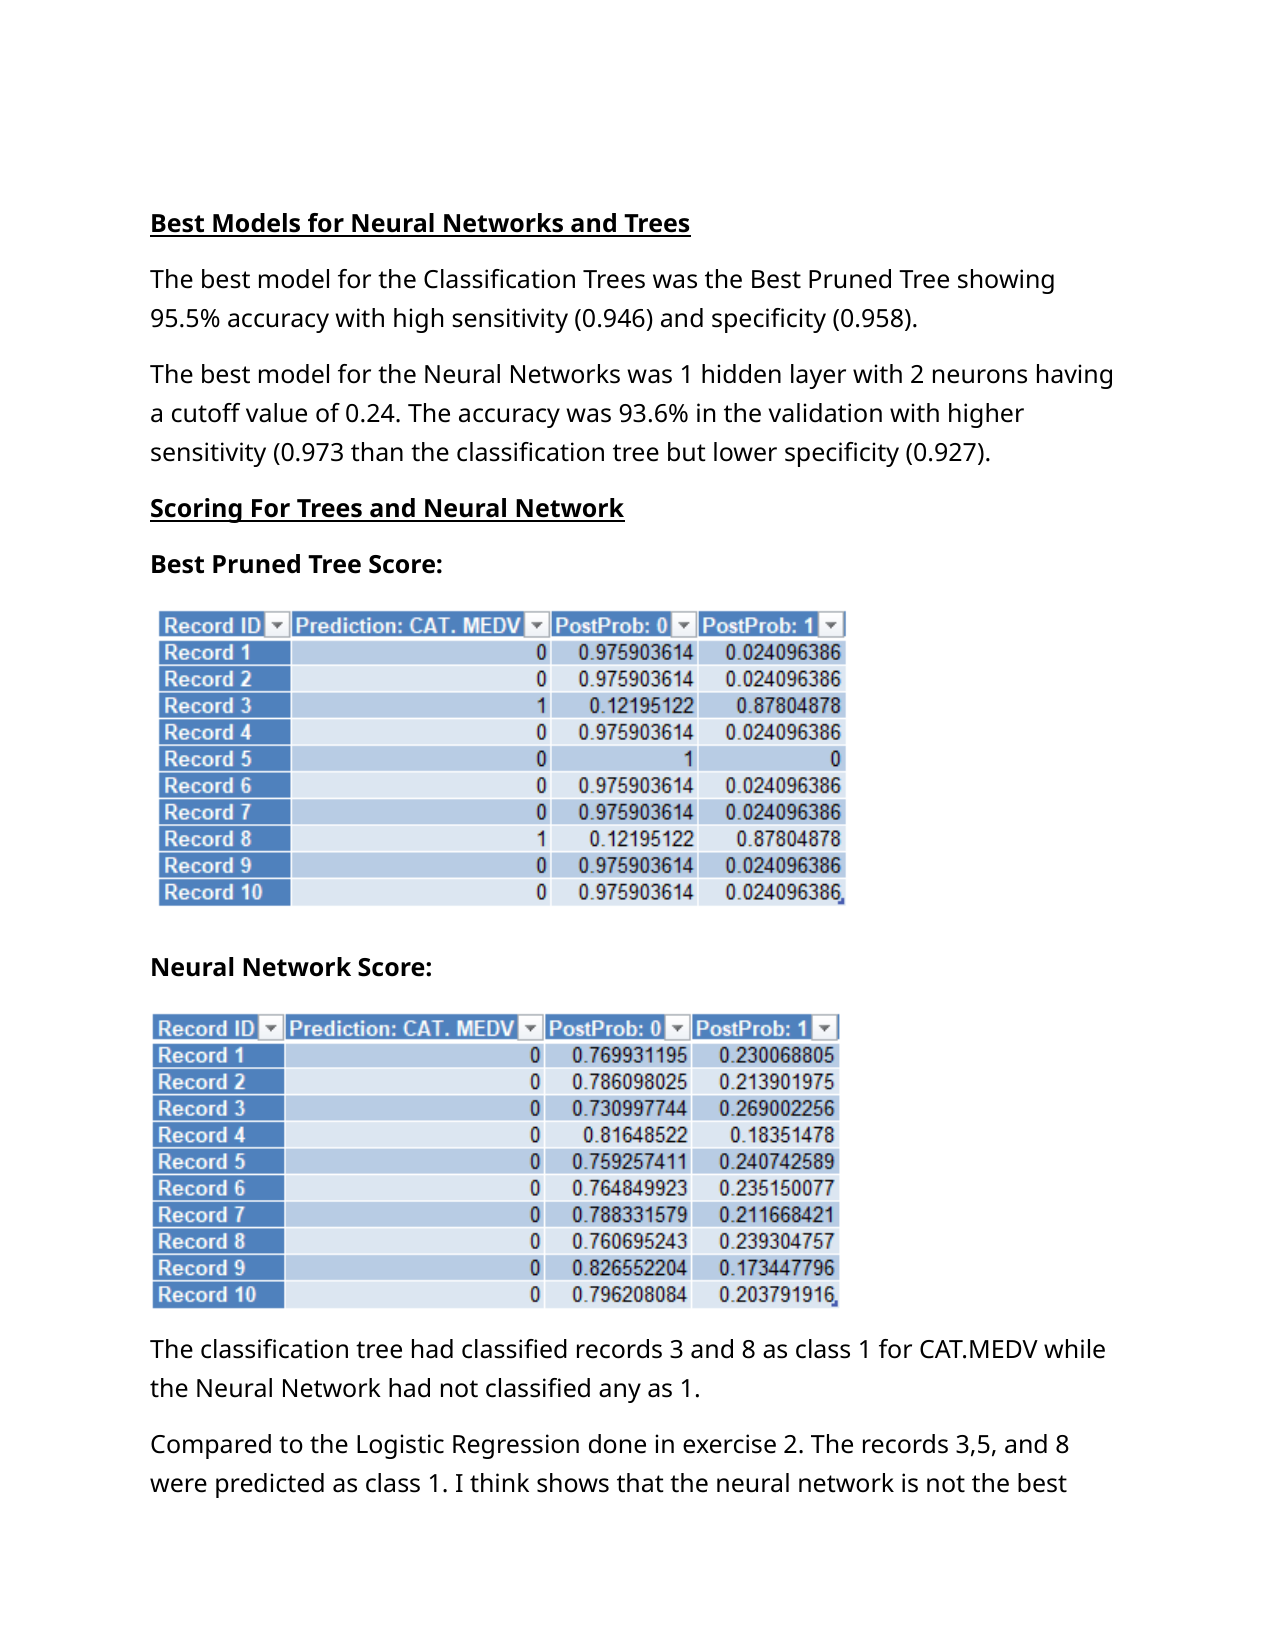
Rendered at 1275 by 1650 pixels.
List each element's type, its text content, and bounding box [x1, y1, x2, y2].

picture [150, 1005, 849, 1310]
text The best model for the Neural Networks was 1 hidden layer with 2 neurons having a cutoff value of 0.24. The accuracy was 93.6% in the validation with higher sensitivity (0.973 than the classification tree but lower specificity (0.927). [150, 357, 1125, 469]
picture [150, 602, 857, 928]
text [150, 1427, 1125, 1500]
text The best model for the Classification Trees was the Best Pruned Tree showing 95.5% accuracy with high sensitivity (0.946) and specificity (0.958). [150, 262, 1125, 335]
text Neural Network Score: [150, 949, 1125, 983]
text The classification tree had classified records 3 and 8 as class 1 for CAT.MEDV while the Neural Network had not classified any as 1. [150, 1332, 1125, 1405]
text Scoring For Trees and Neural Network [150, 491, 1125, 525]
text Best Pruned Tree Score: [150, 547, 1125, 581]
text Best Models for Neural Networks and Trees [150, 206, 1125, 240]
